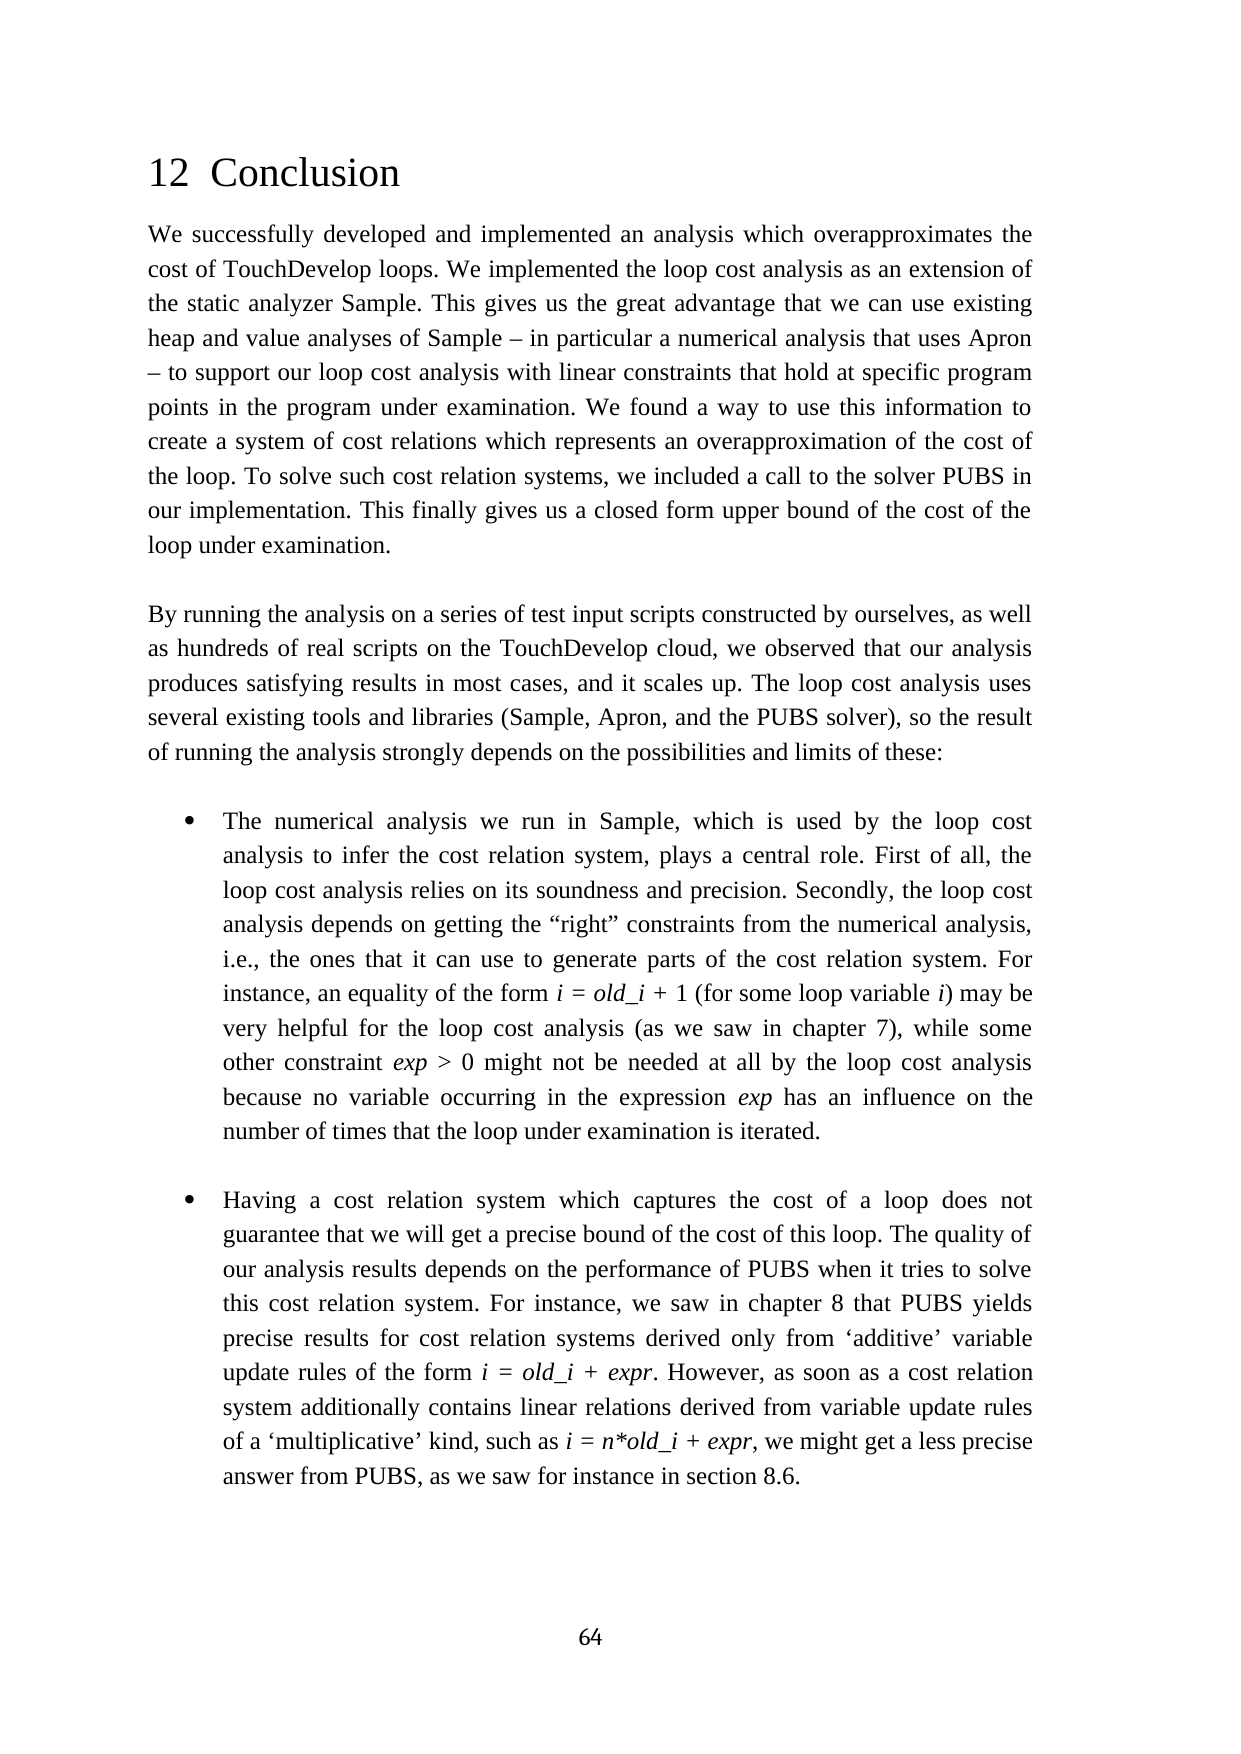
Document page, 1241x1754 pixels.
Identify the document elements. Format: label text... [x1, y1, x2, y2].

text 12 Conclusion [148, 148, 1033, 196]
text By running the analysis on a series of test input scripts constructed by ourselves, as well as hundreds of real scripts on the TouchDevelop cloud, we observed that our analysis produces satisfying results in most cases, and it scales up. The loop cost analysis uses several existing tools and libraries (Sample, Apron, and the PUBS solver), so the result of running the analysis strongly depends on the possibilities and limits of these: [148, 599, 1033, 766]
list The numerical analysis we run in Sample, which is used by the loop cost analysis to infer the cost relation system, plays a central role. First of all, the loop cost analysis relies on its soundness and precision. Secondly, the loop cost analysis depends on getting the “right” constraints from the numerical analysis, i.e., the ones that it can use to generate parts of the cost relation system. For instance, an equality of the form i = old_i + 1 (for some loop variable i) may be very helpful for the loop cost analysis (as we saw in chapter 7), while some other constraint exp > 0 might not be needed at all by the loop cost analysis because no variable occurring in the expression exp has an influence on the number of times that the loop under examination is iterated. [185, 806, 1033, 1145]
text We successfully developed and implemented an analysis which overapproximates the cost of TouchDevelop loops. We implemented the loop cost analysis as an extension of the static analyzer Sample. This gives us the great advantage that we can use existing heap and value analyses of Sample – in particular a numerical analysis that uses Apron – to support our loop cost analysis with linear constraints that hold at specific program points in the program under examination. We found a way to use this information to create a system of cost relations which represents an overapproximation of the cost of the loop. To solve such cost relation systems, we included a call to the solver PUBS in our implementation. This finally gives us a closed form upper bound of the cost of the loop under examination. [148, 219, 1033, 559]
list Having a cost relation system which captures the cost of a loop does not guarantee that we will get a precise bound of the cost of this loop. The quality of our analysis results depends on the performance of PUBS when it tries to solve this cost relation system. For instance, we saw in chapter 8 that PUBS yields precise results for cost relation systems derived only from ‘additive’ variable update rules of the form i = old_i + expr. However, as soon as a cost relation system additionally contains linear relations derived from variable update rules of a ‘multiplicative’ kind, such as i = n*old_i + expr, we might get a less precise answer from PUBS, as we saw for instance in section 8.6. [185, 1185, 1033, 1489]
